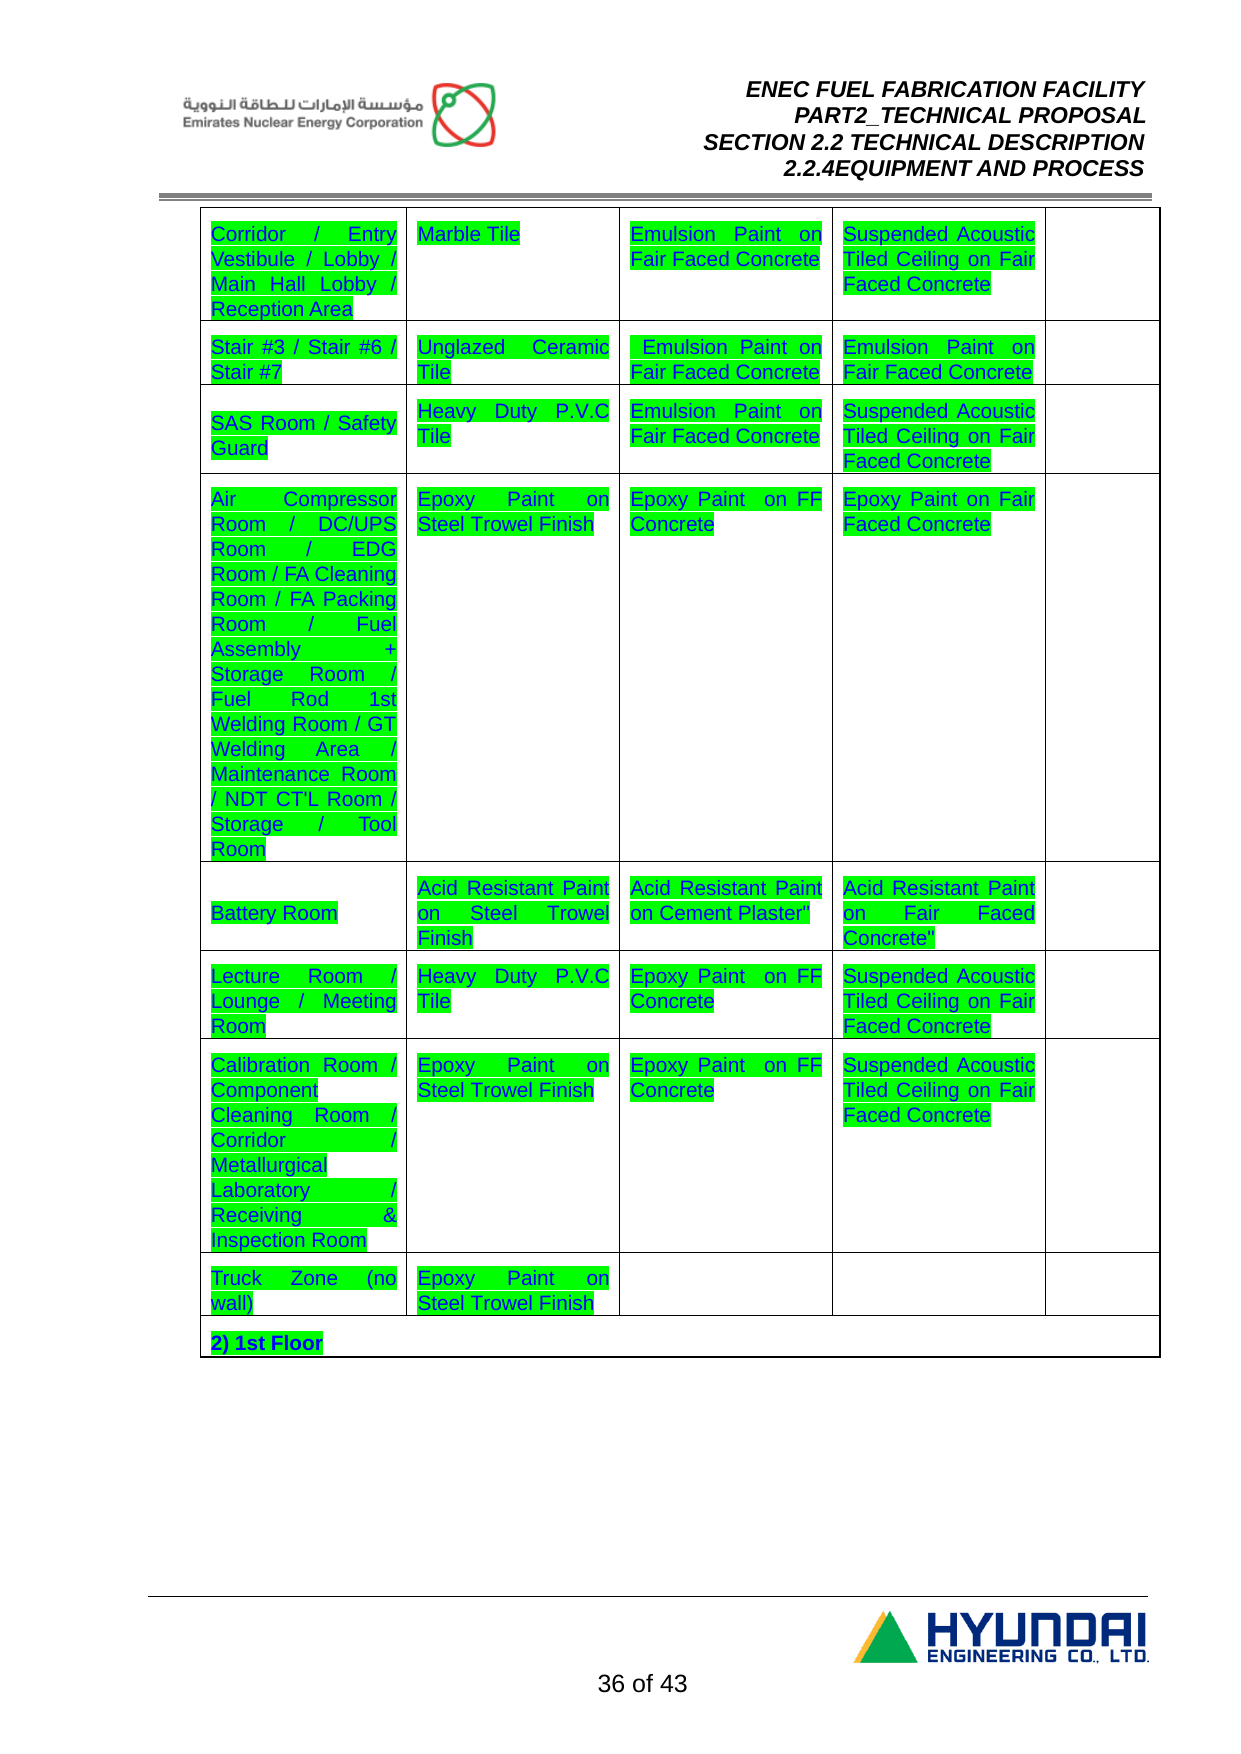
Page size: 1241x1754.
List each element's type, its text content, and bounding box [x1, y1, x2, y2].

table_cell Suspended Acoustic Tiled Ceiling on Fair Faced Concrete [833, 1039, 1045, 1252]
table_cell Acid Resistant Paint on Fair Faced Concrete" [833, 862, 1045, 949]
table_cell SAS Room / Safety Guard [201, 385, 406, 472]
table_cell Unglazed Ceramic Tile [407, 321, 619, 384]
table_cell [1046, 385, 1159, 472]
table_cell Air Compressor Room / DC/UPS Room / EDG Room / FA Cleaning Room / FA Packing Room / Fuel Assembly + Storage Room / Fuel Rod 1st Welding Room / GT Welding Area / Maintenance Room / NDT CT'L Room / Storage / Tool Room [201, 474, 406, 861]
table_cell [1046, 1039, 1159, 1252]
table_cell Epoxy Paint on Fair Faced Concrete [833, 474, 1045, 861]
table_cell Emulsion Paint on Fair Faced Concrete [620, 321, 832, 384]
table_cell [1046, 208, 1159, 320]
table_cell Acid Resistant Paint on Cement Plaster" [620, 862, 832, 949]
table_cell Heavy Duty P.V.C Tile [407, 951, 619, 1038]
table_cell [1046, 1253, 1159, 1315]
table_cell Suspended Acoustic Tiled Ceiling on Fair Faced Concrete [833, 208, 1045, 320]
table_cell Epoxy Paint on FF Concrete [620, 474, 832, 861]
table_cell [1046, 321, 1159, 384]
table_cell [833, 1253, 1045, 1315]
table_cell Corridor / Entry Vestibule / Lobby / Main Hall Lobby / Reception Area [201, 208, 406, 320]
table_cell [1046, 474, 1159, 861]
table_cell Epoxy Paint on FF Concrete [620, 1039, 832, 1252]
table_cell Suspended Acoustic Tiled Ceiling on Fair Faced Concrete [833, 951, 1045, 1038]
picture [853, 1608, 1149, 1666]
table_cell Heavy Duty P.V.C Tile [407, 385, 619, 472]
table_cell Stair #3 / Stair #6 / Stair #7 [201, 321, 406, 384]
table_cell Epoxy Paint on FF Concrete [620, 951, 832, 1038]
table_cell Emulsion Paint on Fair Faced Concrete [620, 208, 832, 320]
table_cell Suspended Acoustic Tiled Ceiling on Fair Faced Concrete [833, 385, 1045, 472]
table_cell Battery Room [201, 862, 406, 949]
table_cell Emulsion Paint on Fair Faced Concrete [833, 321, 1045, 384]
table_cell Calibration Room / Component Cleaning Room / Corridor / Metallurgical Laboratory / Receiving & Inspection Room [201, 1039, 406, 1252]
table_cell [620, 1253, 832, 1315]
table_cell Emulsion Paint on Fair Faced Concrete [620, 385, 832, 472]
table_cell 2) 1st Floor [201, 1316, 1159, 1356]
table_cell Acid Resistant Paint on Steel Trowel Finish [407, 862, 619, 949]
table_cell [1046, 951, 1159, 1038]
table_cell Truck Zone (no wall) [201, 1253, 406, 1315]
table_cell [1046, 862, 1159, 949]
picture [170, 76, 508, 154]
table_cell Marble Tile [407, 208, 619, 320]
table_cell Epoxy Paint on Steel Trowel Finish [407, 474, 619, 861]
table_cell Epoxy Paint on Steel Trowel Finish [407, 1039, 619, 1252]
table_cell Epoxy Paint on Steel Trowel Finish [407, 1253, 619, 1315]
table_cell Lecture Room / Lounge / Meeting Room [201, 951, 406, 1038]
